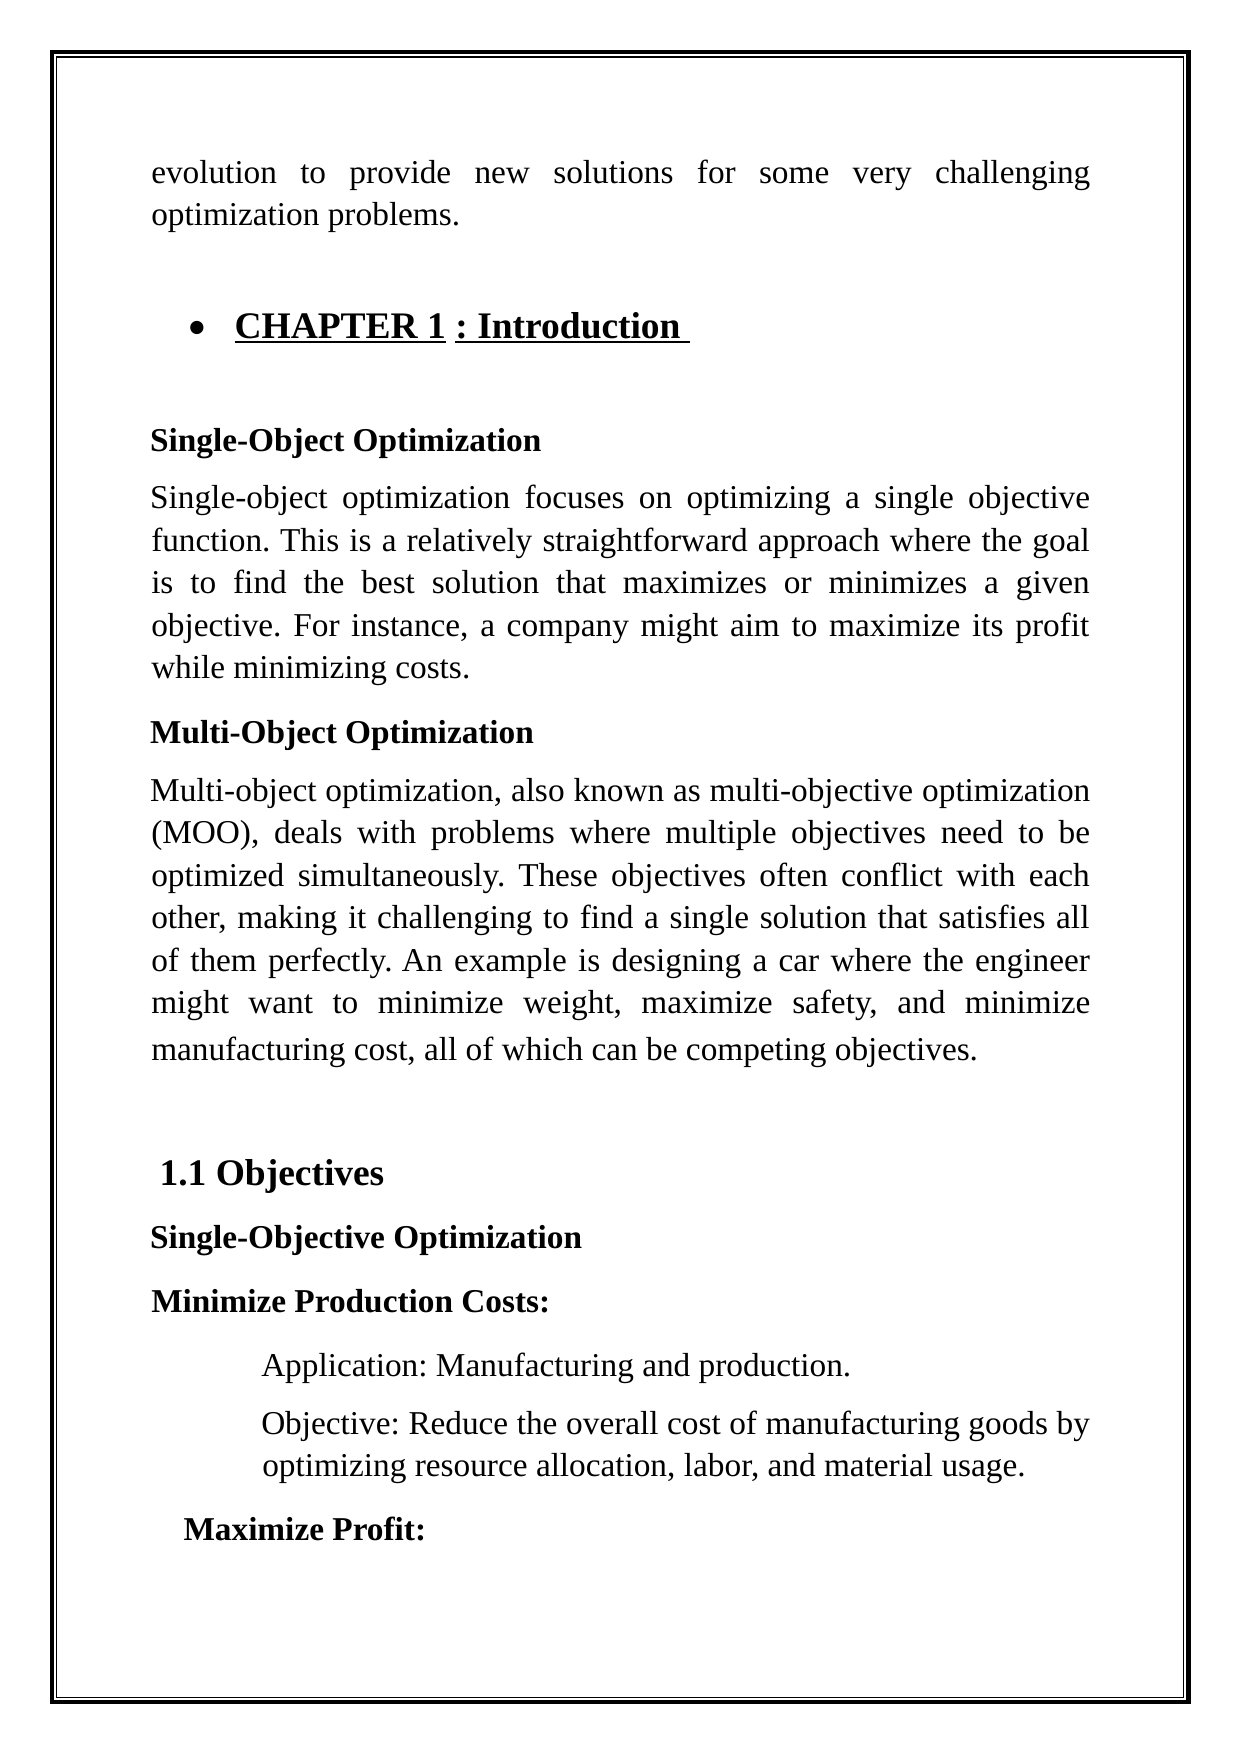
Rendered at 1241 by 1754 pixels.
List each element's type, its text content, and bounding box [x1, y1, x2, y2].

list CHAPTER 1 : Introduction [187, 302, 1097, 348]
text 1.1 Objectives [150, 1150, 1114, 1193]
text Multi-object optimization, also known as multi-objective optimization (MOO), deals with problems where multiple objectives need to be optimized simultaneously. These objectives often conflict with each other, making it challenging to find a single solution that satisfies all of them perfectly. An example is designing a car where the engineer might want to minimize weight, maximize safety, and minimize manufacturing cost, all of which can be competing objectives. [150, 770, 1091, 1068]
text Single-Objective Optimization Minimize Production Costs: [150, 1217, 726, 1320]
text Application: Manufacturing and production. [261, 1346, 1091, 1384]
text Single-object optimization focuses on optimizing a single objective function. This is a relatively straightforward approach where the goal is to find the best solution that maximizes or minimizes a given objective. For instance, a company might aim to maximize its profit while minimizing costs. [150, 478, 1091, 686]
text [150, 152, 1091, 233]
text Objective: Reduce the overall cost of manufacturing goods by optimizing resource allocation, labor, and material usage. [261, 1403, 1091, 1484]
text Single-Object Optimization [150, 420, 1114, 458]
text Multi-Object Optimization [150, 712, 1114, 750]
text Maximize Profit: [150, 1509, 1114, 1547]
